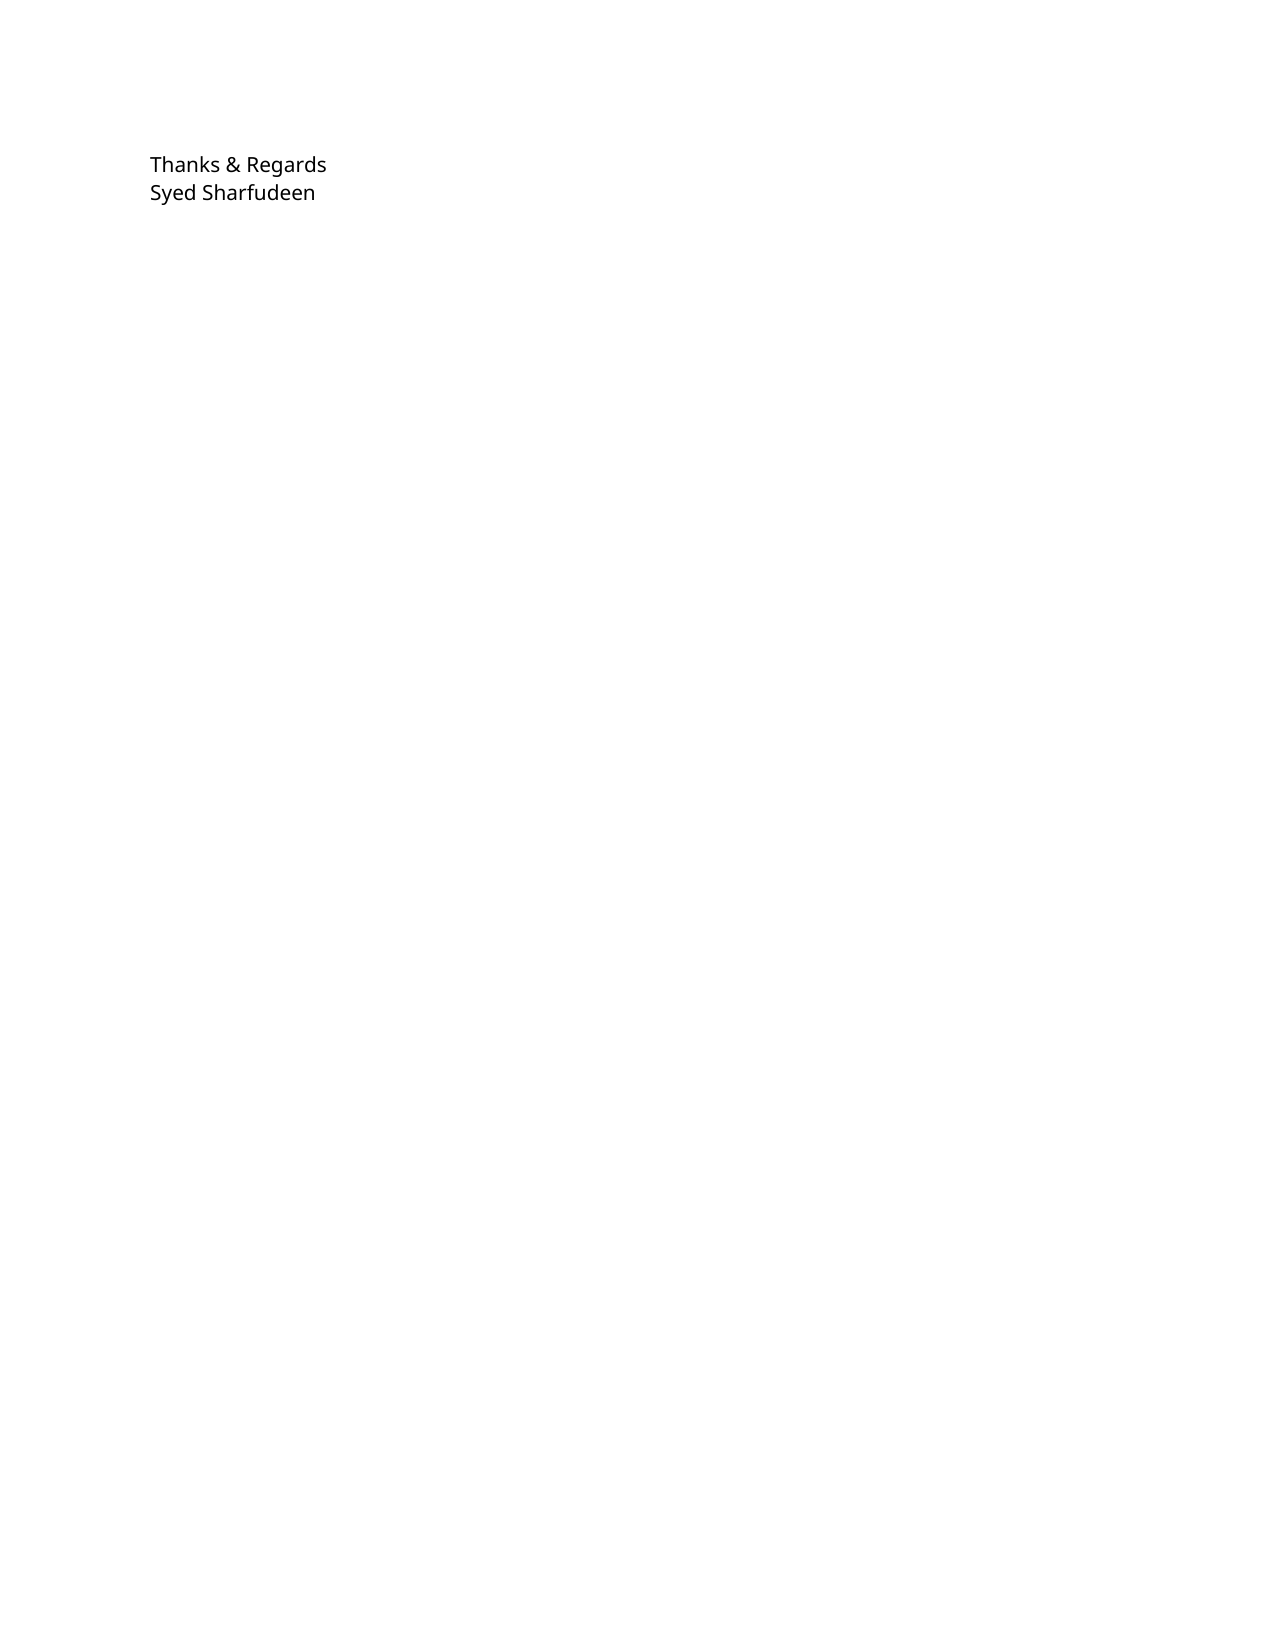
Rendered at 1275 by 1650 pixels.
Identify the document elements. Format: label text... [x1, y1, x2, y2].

text Thanks & Regards Syed Sharfudeen [150, 150, 1125, 207]
